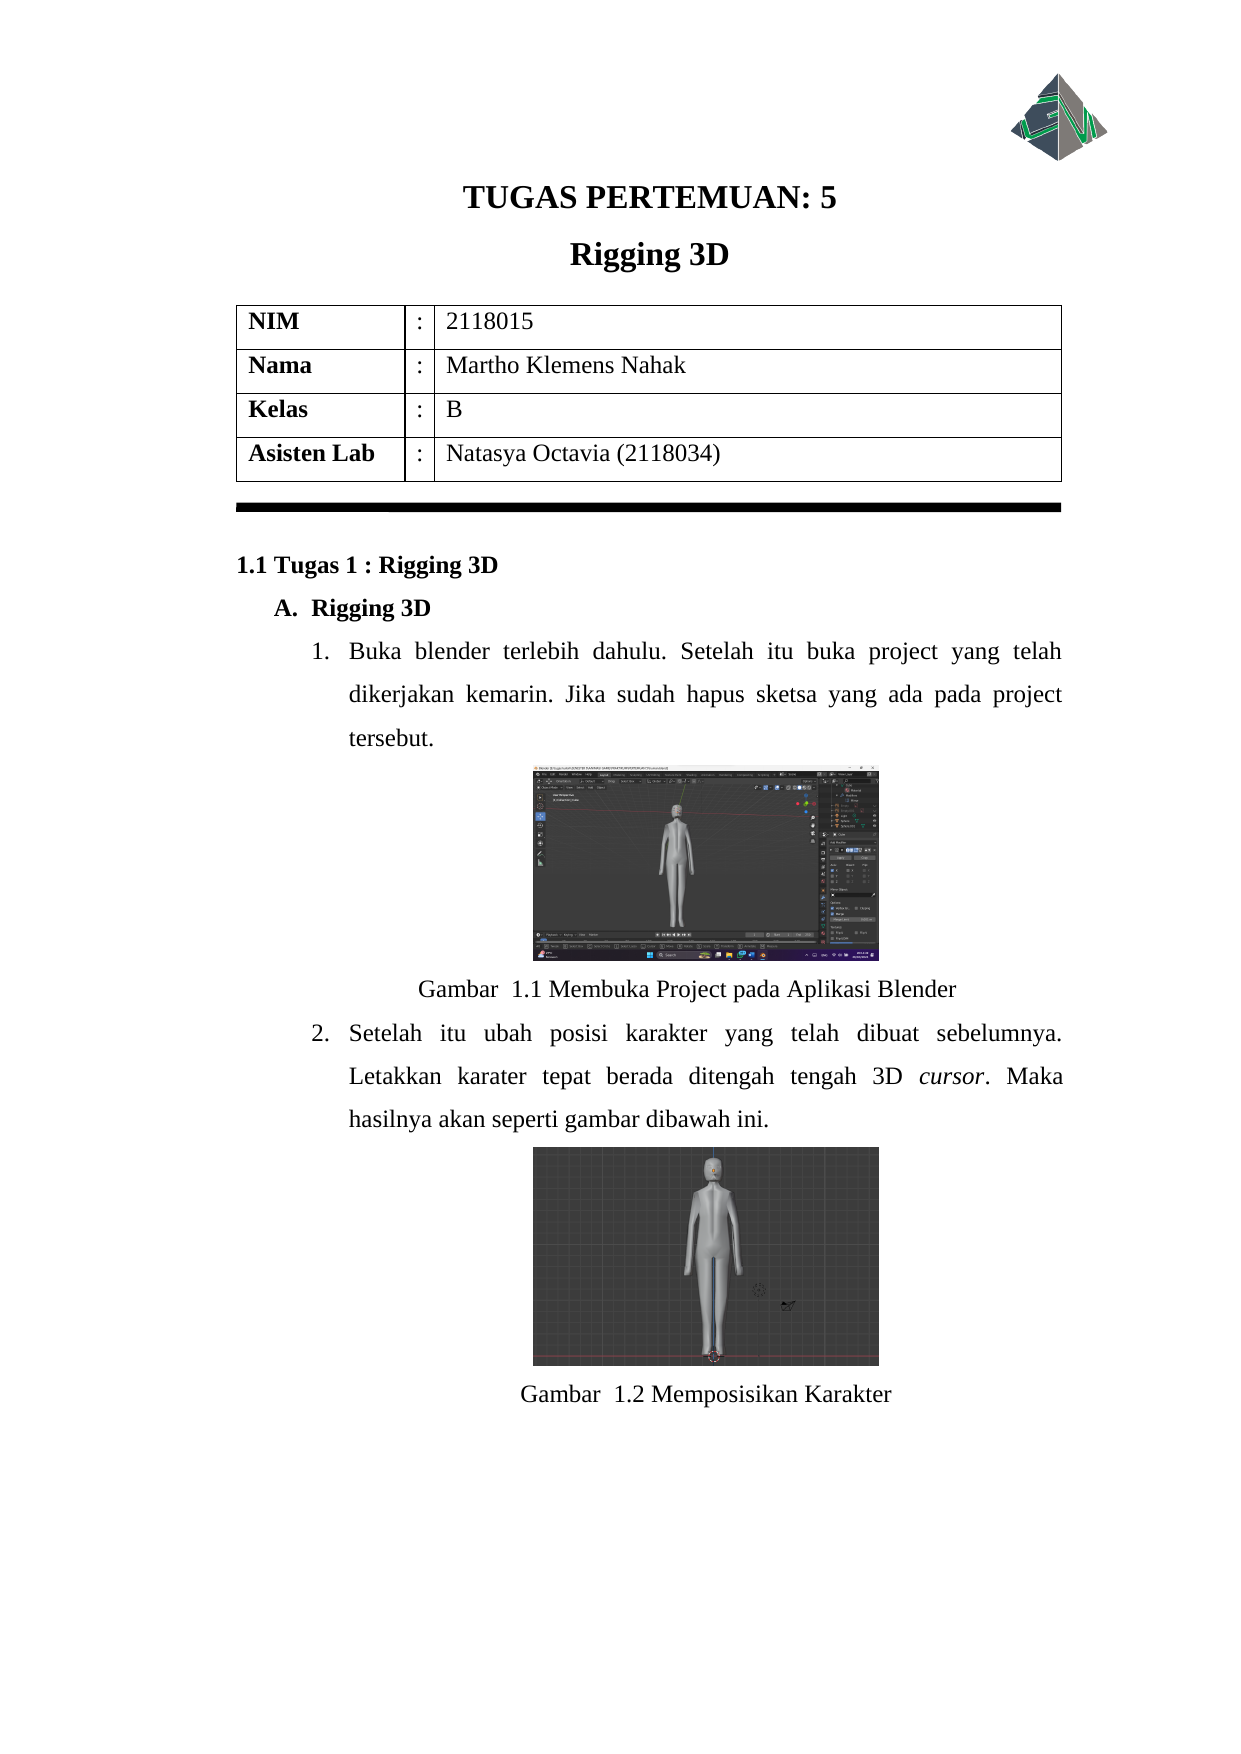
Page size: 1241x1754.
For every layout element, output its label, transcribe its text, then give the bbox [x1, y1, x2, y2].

picture [1010, 73, 1108, 161]
subtitle 1.1 Membuka Project pada Aplikasi Blender [311, 974, 1063, 1003]
table_cell : [406, 394, 434, 437]
picture [533, 765, 879, 961]
table_header NIM [237, 306, 404, 349]
table_cell Kelas [237, 394, 404, 437]
list Rigging 3D [274, 593, 1063, 622]
subtitle 5 Rigging 3D [236, 177, 1063, 273]
table_cell B [435, 394, 1061, 437]
table_header 2118015 [435, 306, 1061, 349]
subtitle 1.2 Memposisikan Karakter [349, 1379, 1063, 1408]
picture [533, 1147, 879, 1366]
table_cell Asisten Lab [237, 438, 404, 481]
table_cell : [406, 350, 434, 393]
table_cell Martho Klemens Nahak [435, 350, 1061, 393]
table_header : [406, 306, 434, 349]
subtitle Tugas 1 : Rigging 3D [236, 494, 1063, 579]
list Setelah itu ubah posisi karakter yang telah dibuat sebelumnya. Letakkan karater tepat berada ditengah tengah 3D cursor. Maka hasilnya akan seperti gambar dibawah ini. [311, 1018, 1063, 1133]
list Buka blender terlebih dahulu. Setelah itu buka project yang telah dikerjakan kemarin. Jika sudah hapus sketsa yang ada pada project tersebut. [311, 636, 1063, 751]
table_cell : [406, 438, 434, 481]
table_cell Natasya Octavia (2118034) [435, 438, 1061, 481]
table_cell Nama [237, 350, 404, 393]
